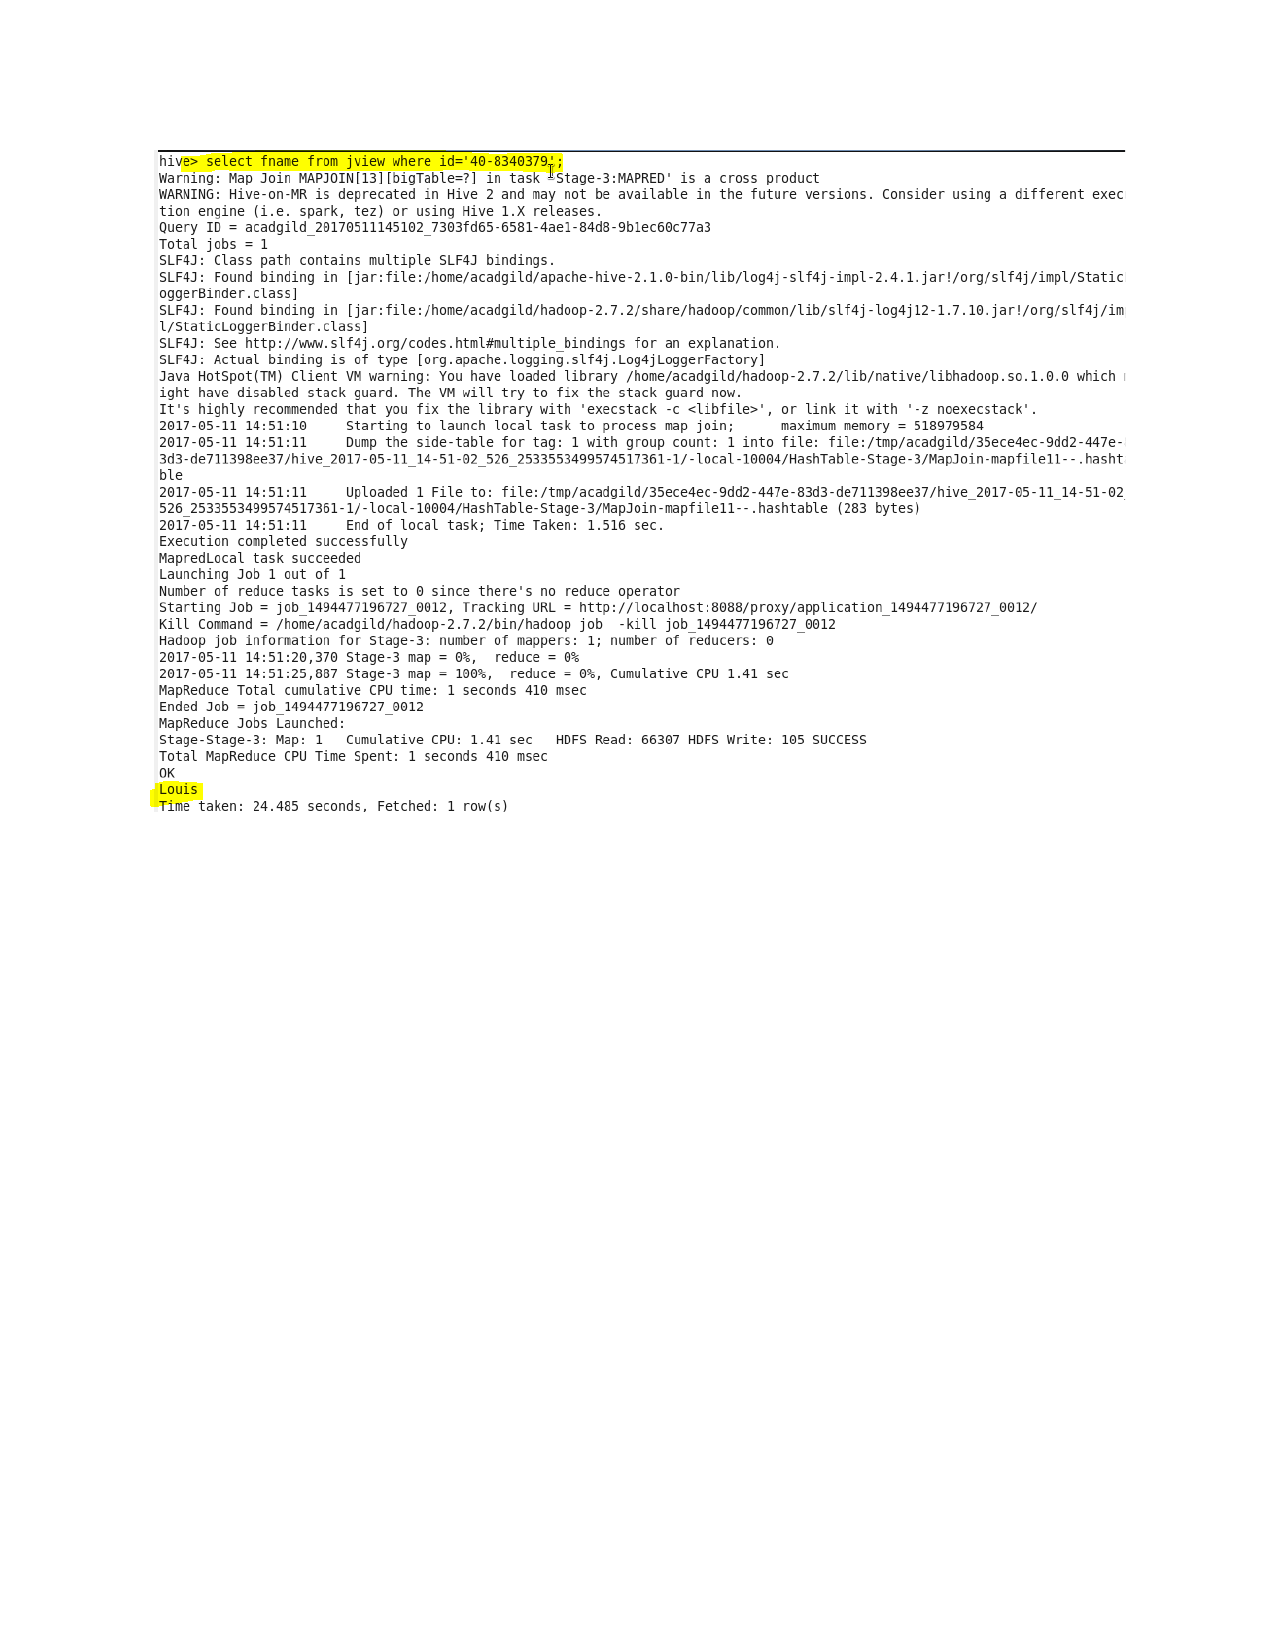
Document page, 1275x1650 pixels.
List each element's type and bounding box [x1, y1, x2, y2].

picture [150, 150, 1125, 812]
